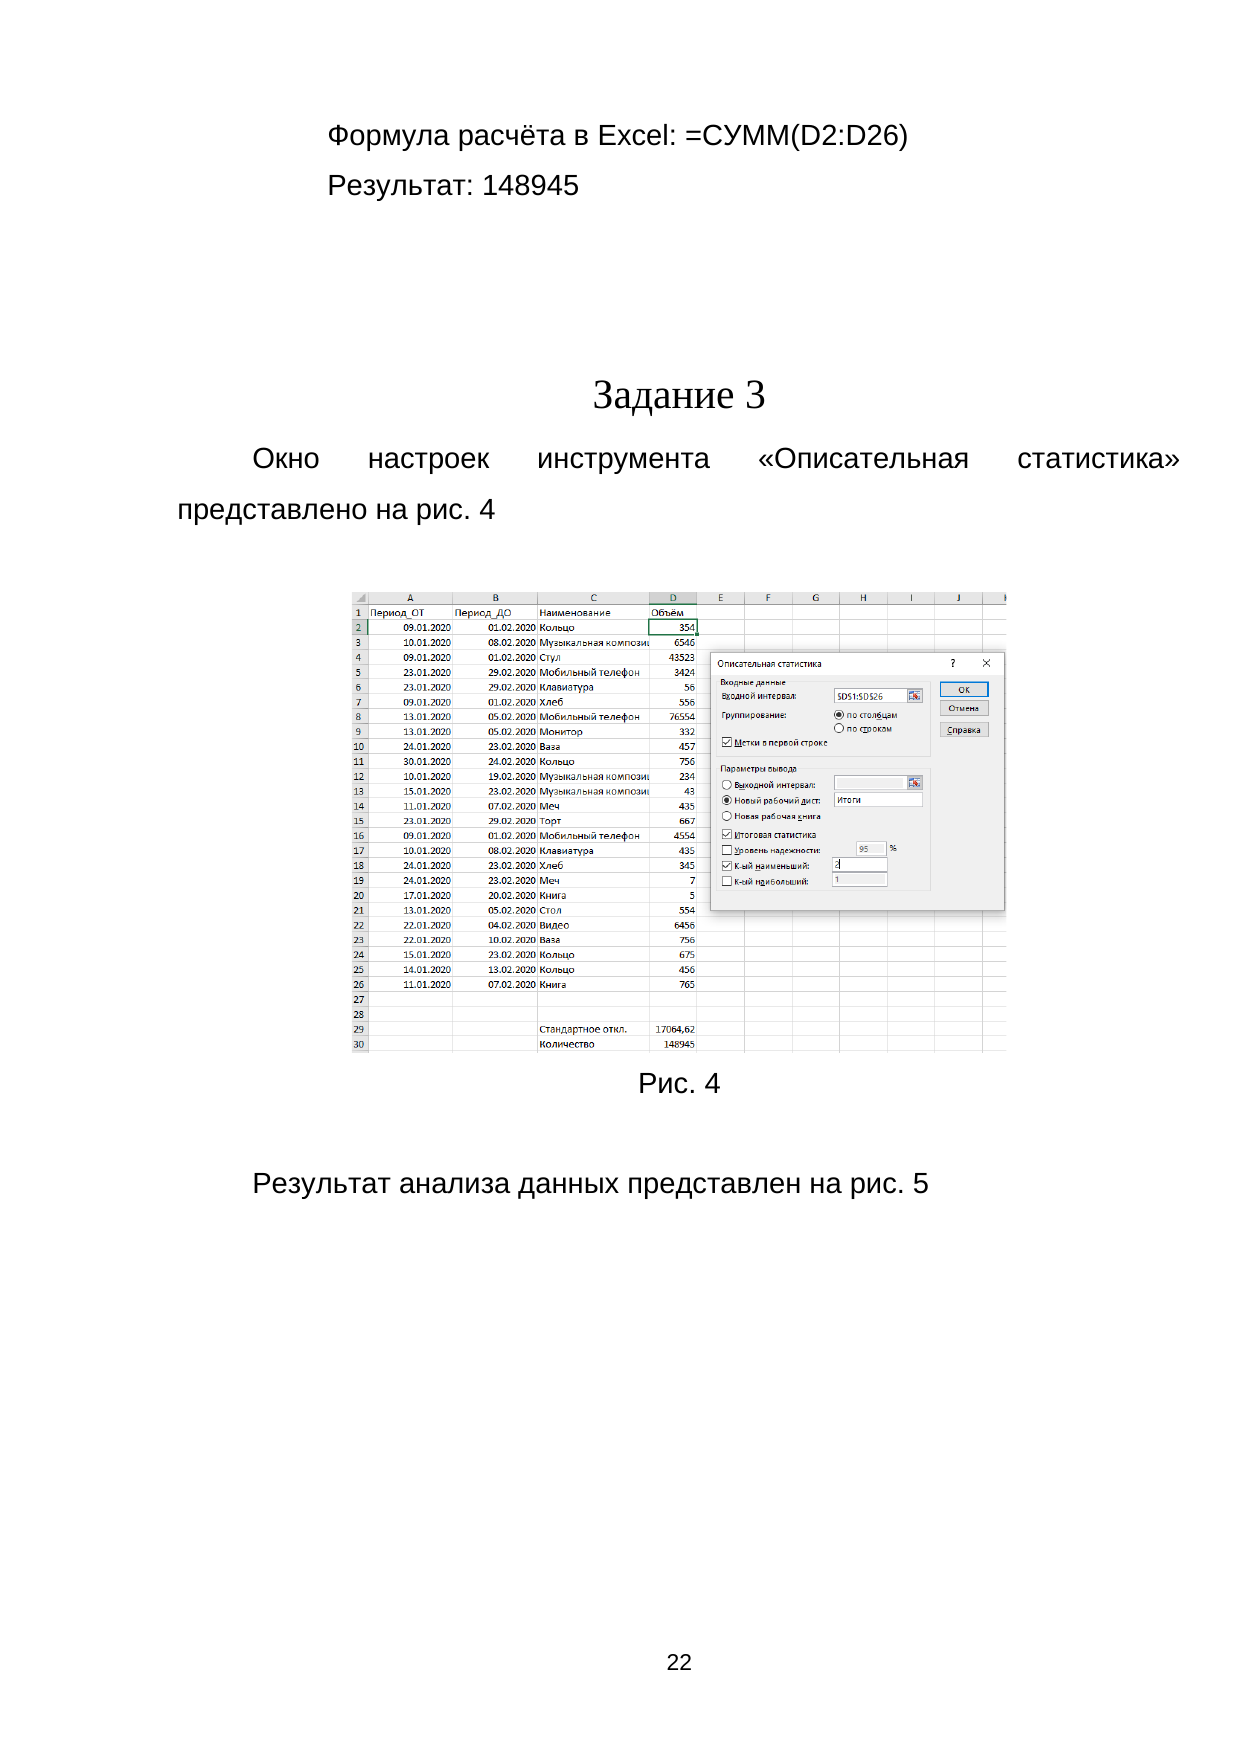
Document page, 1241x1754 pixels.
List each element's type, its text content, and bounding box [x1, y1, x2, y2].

text Рис. 4 [177, 1066, 1181, 1099]
text Результат анализа данных представлен на рис. 5 [177, 1166, 1181, 1200]
text Окно настроек инструмента «Описательная статистика» представлено на рис. 4 [177, 441, 1181, 525]
picture [351, 592, 1007, 1053]
text Результат: 148945 [177, 168, 1181, 202]
text Формула расчёта в Excel: =СУММ(D2:D26) [177, 118, 1181, 152]
subtitle Задание 3 [177, 369, 1181, 417]
